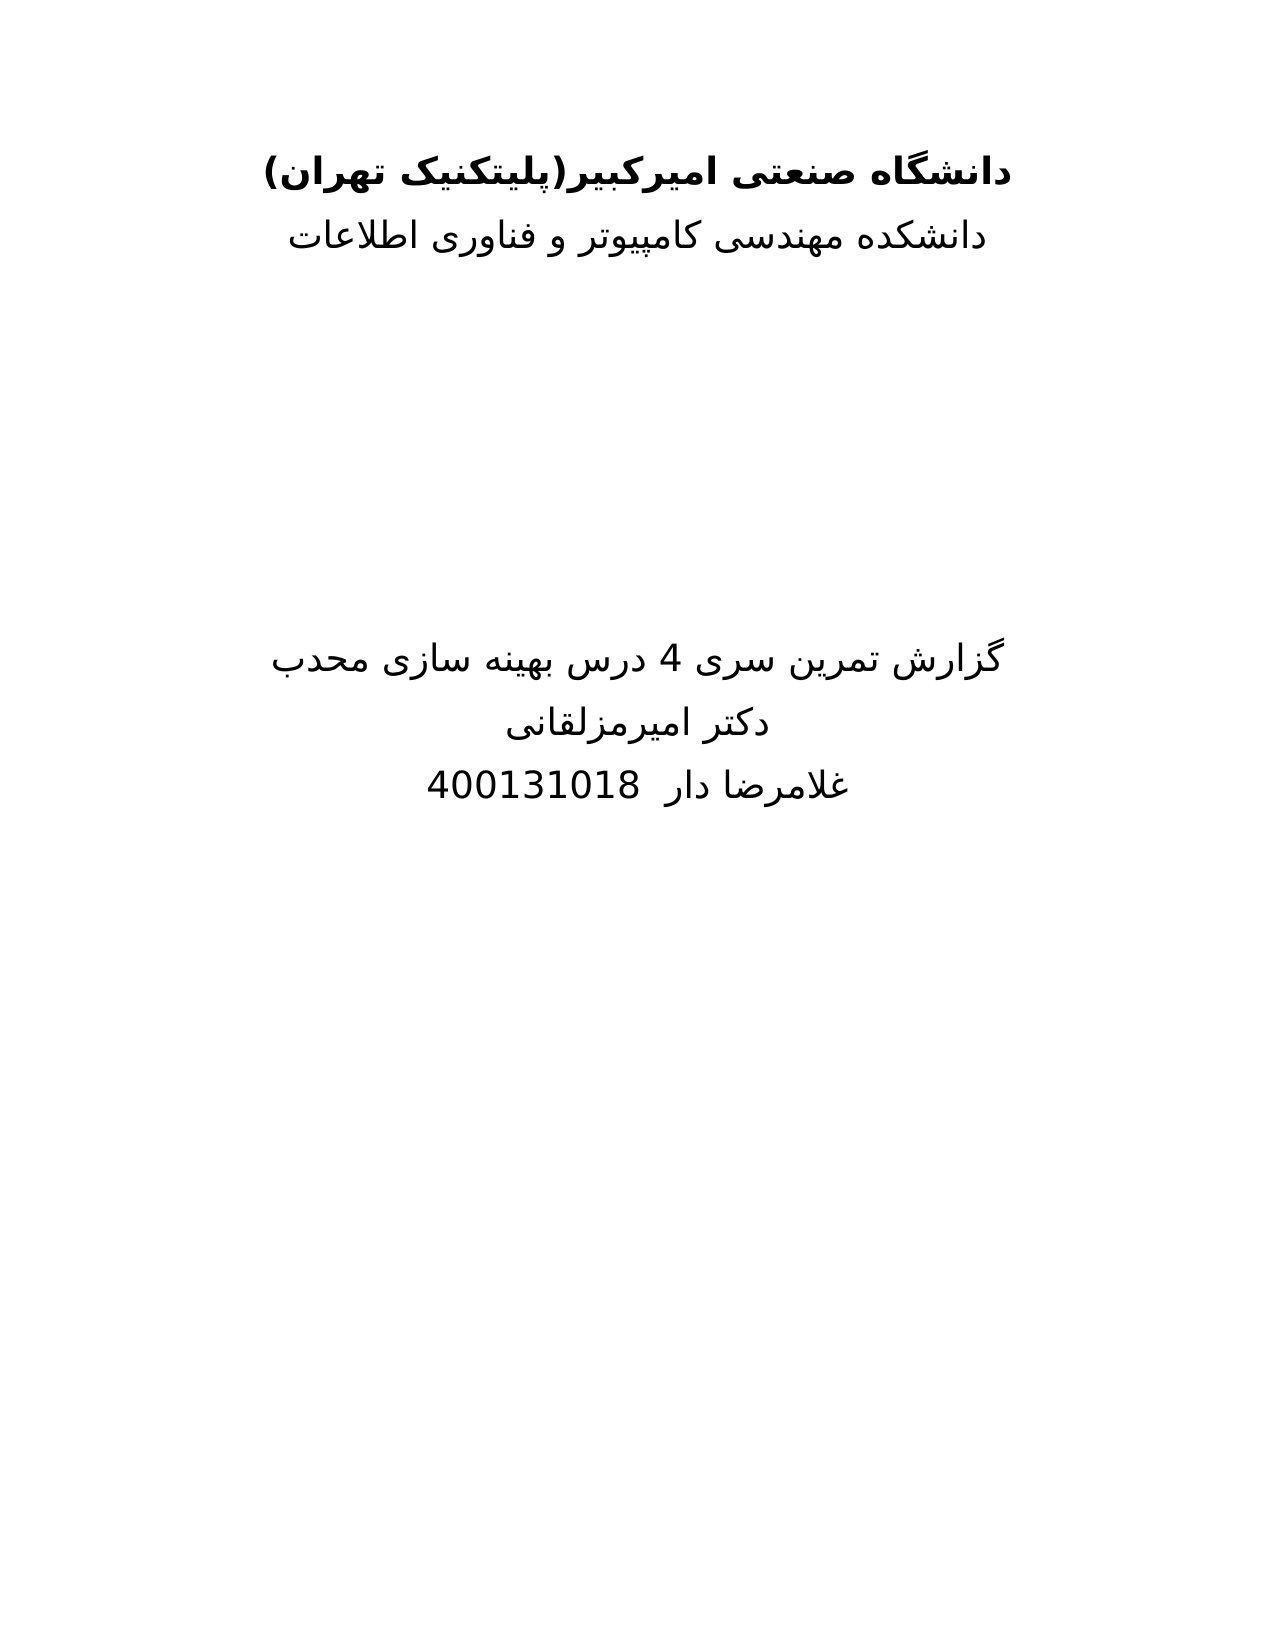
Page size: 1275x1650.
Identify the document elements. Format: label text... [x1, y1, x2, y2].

text دکتر امیرمزلقانی [150, 700, 1125, 744]
text دانشگاه صنعتی امیرکبیر(پلیتکنیک تهران) [150, 150, 1125, 194]
text گزارش تمرین سری 4 درس بهینه سازی محدب [150, 636, 1125, 680]
text غلامرضا دار 400131018 [150, 764, 1125, 807]
text دانشکده مهندسی کامپیوتر و فناوری اطلاعات [150, 214, 1125, 257]
